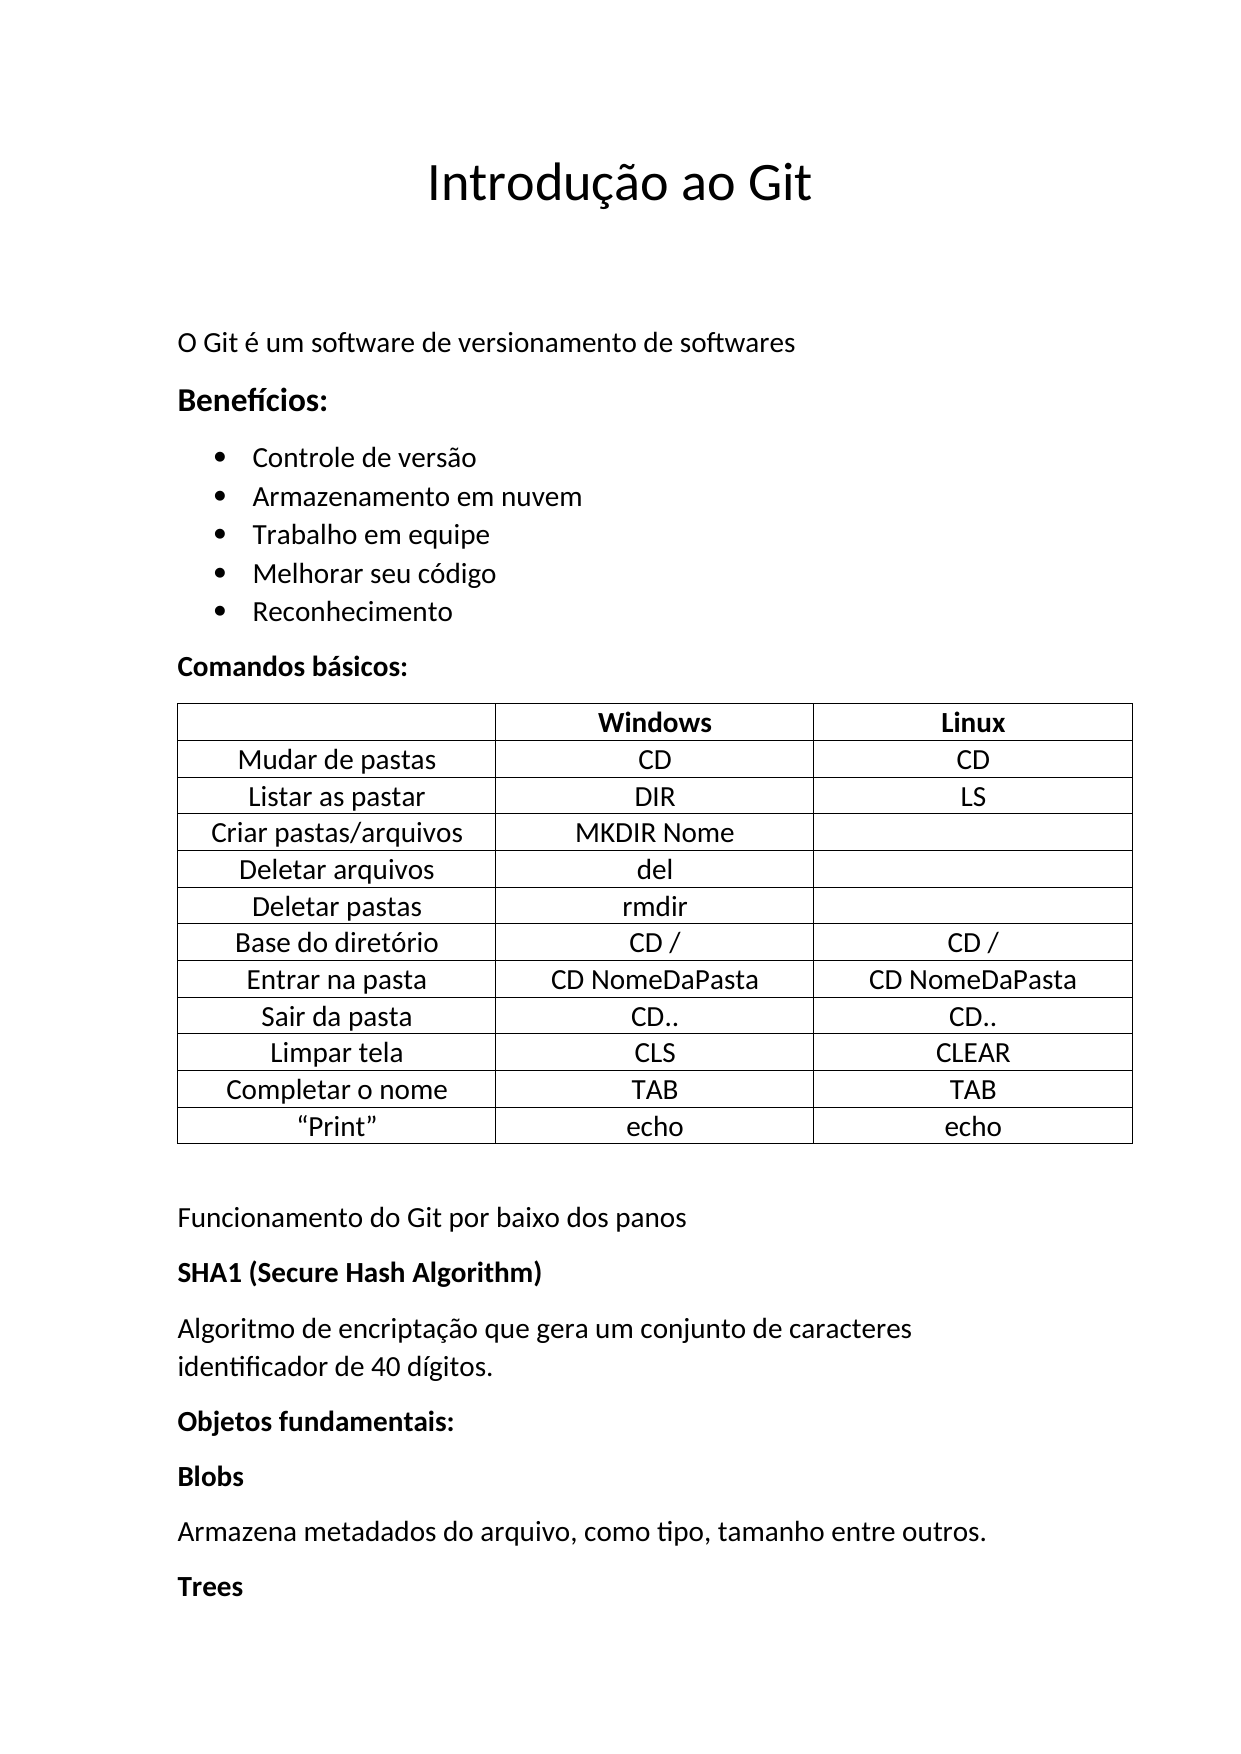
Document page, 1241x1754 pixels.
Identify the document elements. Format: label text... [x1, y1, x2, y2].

table_cell CD [814, 741, 1132, 777]
table_cell [814, 814, 1132, 850]
table_cell Completar o nome [178, 1071, 495, 1107]
table_cell CD.. [814, 998, 1132, 1033]
table_cell del [496, 851, 813, 887]
table_header Linux [814, 704, 1132, 740]
table_cell Criar pastas/arquivos [178, 814, 495, 850]
table_cell LS [814, 778, 1132, 813]
table_cell Base do diretório [178, 924, 495, 960]
text Algoritmo de encriptação que gera um conjunto de caracteres identificador de 40 dígitos. [177, 1310, 1063, 1384]
table_header [178, 704, 495, 740]
list Controle de versão [215, 439, 1063, 475]
list Armazenamento em nuvem [215, 478, 1063, 513]
table_cell [814, 888, 1132, 923]
table_cell CD.. [496, 998, 813, 1033]
text Blobs [177, 1458, 1063, 1494]
text Funcionamento do Git por baixo dos panos [177, 1199, 1063, 1235]
table_cell MKDIR Nome [496, 814, 813, 850]
table_cell TAB [814, 1071, 1132, 1107]
list Melhorar seu código [215, 555, 1063, 590]
table_cell CLEAR [814, 1034, 1132, 1070]
list Reconhecimento [215, 593, 1063, 629]
table_cell CLS [496, 1034, 813, 1070]
table_cell Mudar de pastas [178, 741, 495, 777]
table_cell Deletar arquivos [178, 851, 495, 887]
text Benefícios: [177, 379, 1063, 419]
text Trees [177, 1568, 1063, 1604]
table_cell CD / [814, 924, 1132, 960]
text Objetos fundamentais: [177, 1403, 1063, 1439]
table_cell Entrar na pasta [178, 961, 495, 997]
table_cell echo [496, 1108, 813, 1143]
table_cell rmdir [496, 888, 813, 923]
table_cell [814, 851, 1132, 887]
table_cell Limpar tela [178, 1034, 495, 1070]
table_cell Sair da pasta [178, 998, 495, 1033]
text Introdução ao Git [177, 148, 1063, 214]
table_cell Listar as pastar [178, 778, 495, 813]
table_cell CD NomeDaPasta [814, 961, 1132, 997]
table_cell Deletar pastas [178, 888, 495, 923]
table_cell “Print” [178, 1108, 495, 1143]
text Armazena metadados do arquivo, como tipo, tamanho entre outros. [177, 1513, 1063, 1549]
table_cell CD [496, 741, 813, 777]
text O Git é um software de versionamento de softwares [177, 324, 1063, 359]
list Trabalho em equipe [215, 516, 1063, 552]
text SHA1 (Secure Hash Algorithm) [177, 1254, 1063, 1290]
table_cell DIR [496, 778, 813, 813]
text Comandos básicos: [177, 648, 1063, 684]
table_cell TAB [496, 1071, 813, 1107]
table_cell CD NomeDaPasta [496, 961, 813, 997]
table_header Windows [496, 704, 813, 740]
table_cell CD / [496, 924, 813, 960]
table_cell echo [814, 1108, 1132, 1143]
